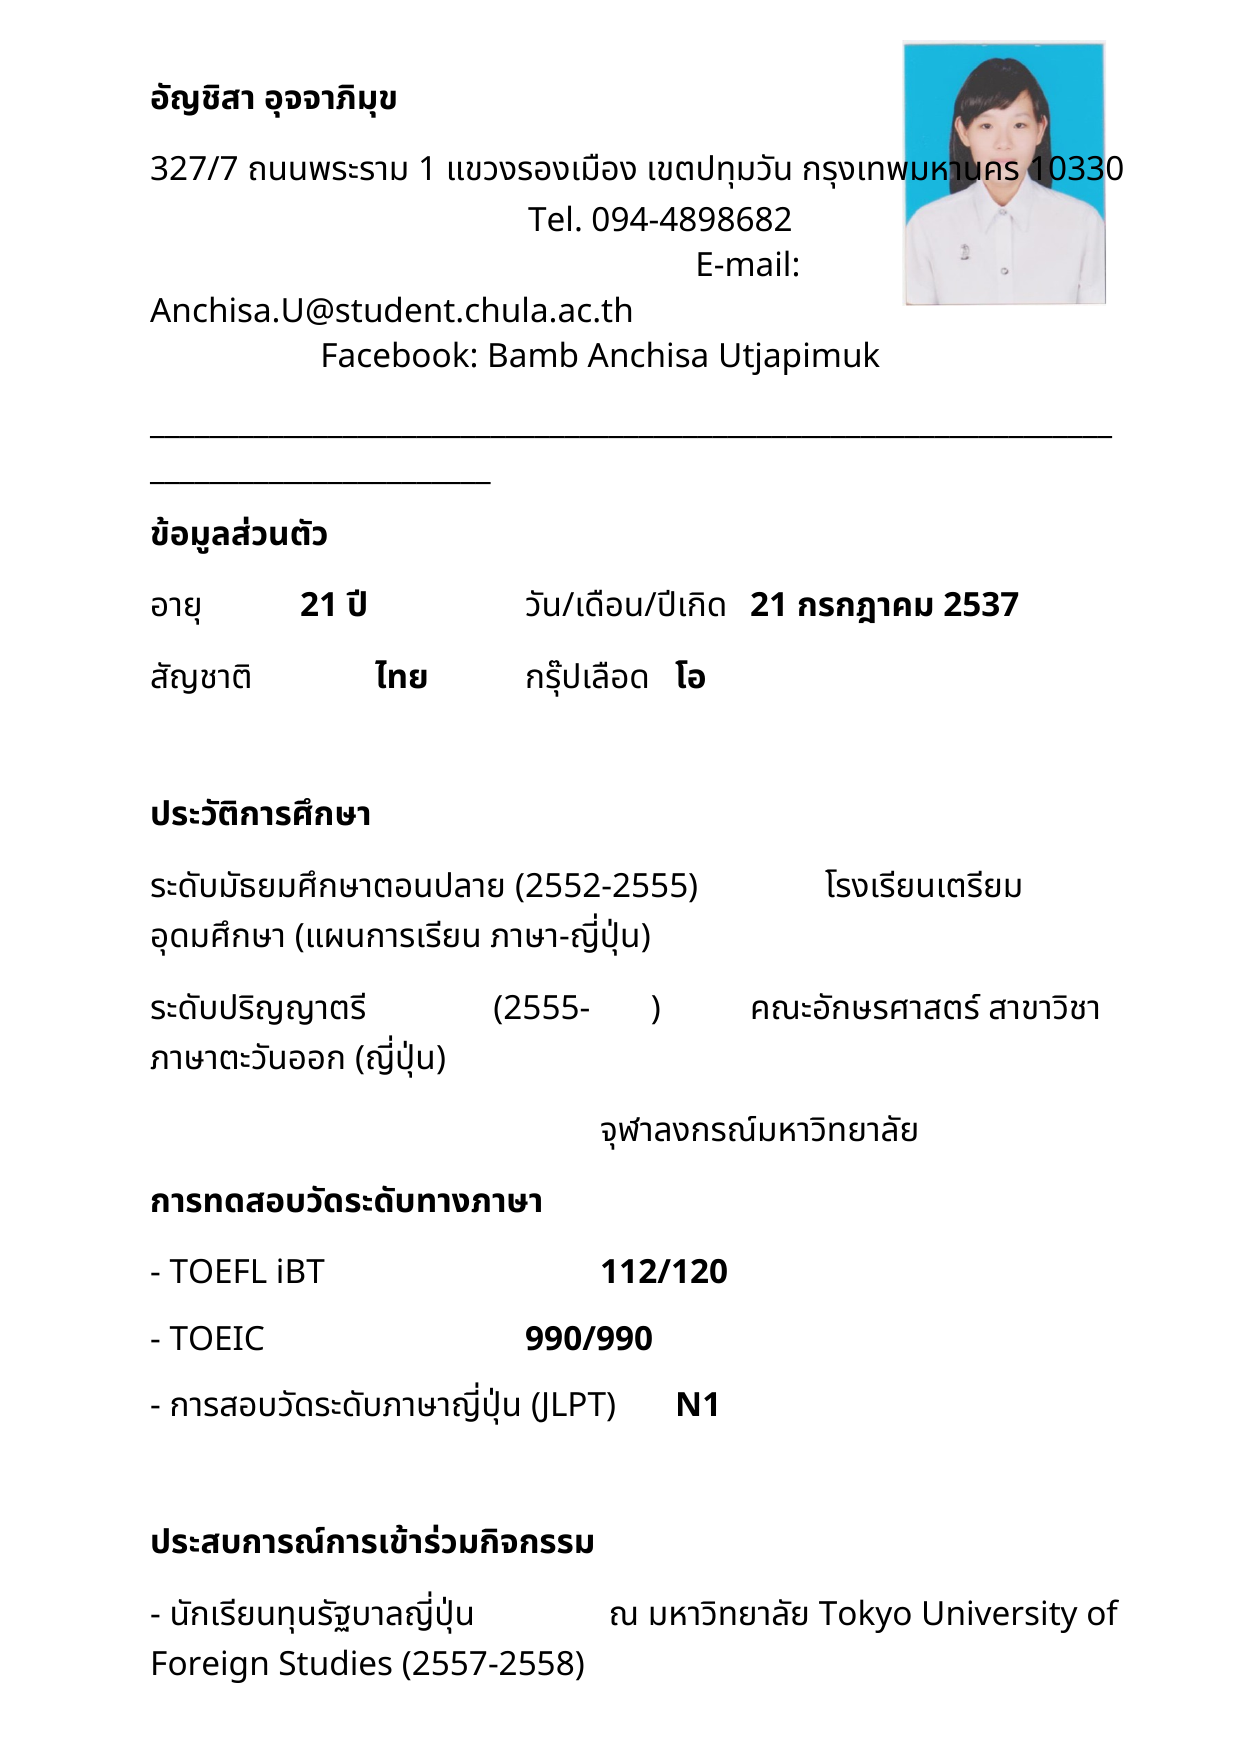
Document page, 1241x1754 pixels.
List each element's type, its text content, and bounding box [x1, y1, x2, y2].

text จุฬาลงกรณ์มหาวิทยาลัย [600, 1106, 1124, 1156]
text ข้อมูลส่วนตัว [150, 510, 1124, 560]
text - TOEIC 990/990 [150, 1314, 1124, 1360]
picture [902, 124, 1107, 145]
text 327/7 ถนนพระราม 1 แขวงรองเมือง เขตปทุมวัน กรุงเทพมหานคร 10330 Tel. 094-4898682 E-mail: Anchisa.U@student.chula.ac.th Facebook: Bamb Anchisa Utjapimuk [150, 145, 1124, 377]
text - การสอบวัดระดับภาษาญี่ปุ่น (JLPT) N1 [150, 1381, 1124, 1431]
text อายุ 21 ปี วัน/เดือน/ปีเกิด 21 กรกฎาคม 2537 [150, 581, 1124, 632]
text ประสบการณ์การเข้าร่วมกิจกรรม [150, 1518, 1124, 1569]
text อัญชิสา อุจจาภิมุข [150, 74, 1124, 124]
text สัญชาติ ไทย กรุ๊ปเลือด โอ [150, 653, 1124, 703]
text การทดสอบวัดระดับทางภาษา [150, 1177, 1124, 1227]
text - TOEFL iBT 112/120 [150, 1248, 1124, 1293]
text ระดับมัธยมศึกษาตอนปลาย (2552-2555) โรงเรียนเตรียมอุดมศึกษา (แผนการเรียน ภาษา-ญี่ปุ่น) [150, 861, 1124, 963]
text - นักเรียนทุนรัฐบาลญี่ปุ่น ณ มหาวิทยาลัย Tokyo University of Foreign Studies (2557-2558) [150, 1589, 1124, 1686]
text ________________________________________________________________________________________ [150, 398, 1124, 489]
text ประวัติการศึกษา [150, 790, 1124, 841]
picture [902, 40, 1107, 74]
text ระดับปริญญาตรี (2555- ) คณะอักษรศาสตร์ สาขาวิชาภาษาตะวันออก (ญี่ปุ่น) [150, 983, 1124, 1085]
